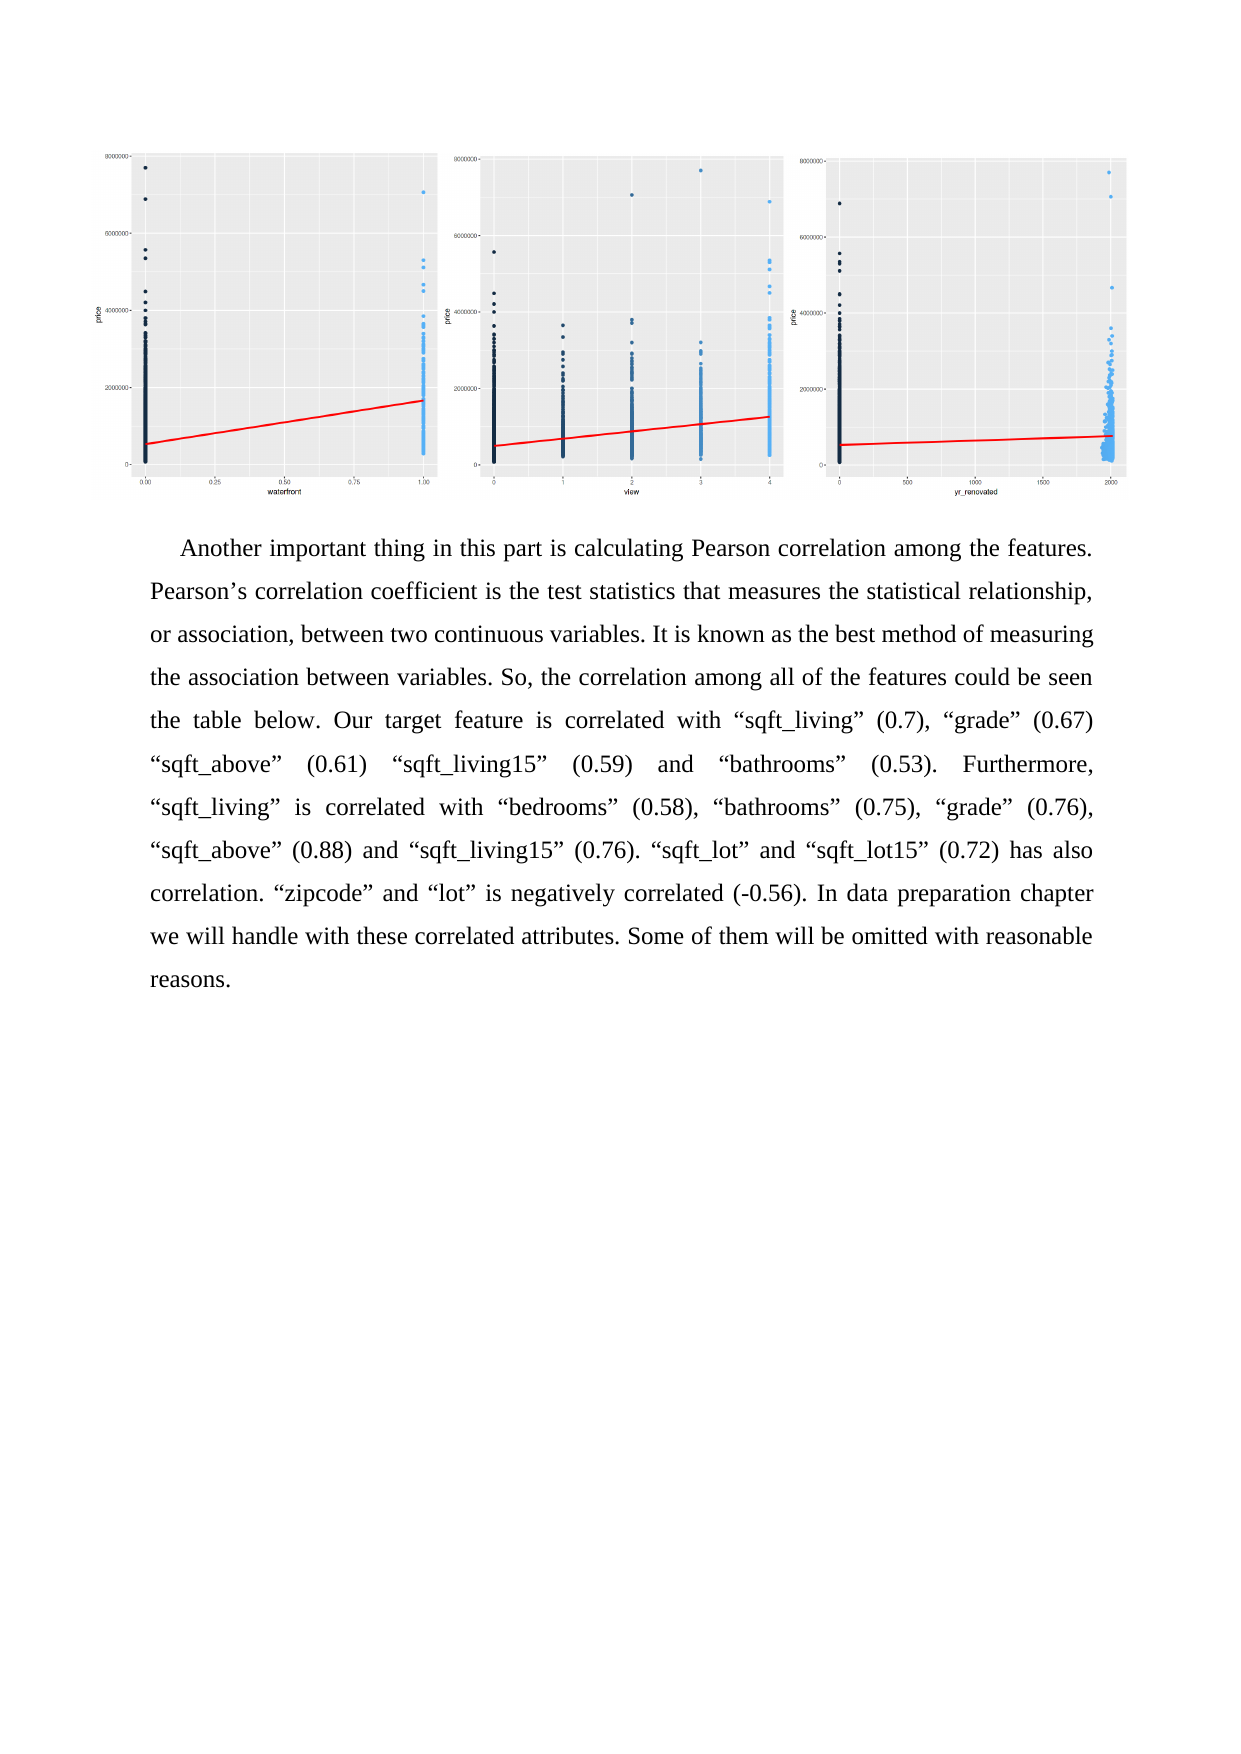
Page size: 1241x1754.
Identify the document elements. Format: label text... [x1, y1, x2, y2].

text Another important thing in this part is calculating Pearson correlation among the features. Pearson’s correlation coefficient is the test statistics that measures the statistical relationship, or association, between two continuous variables. It is known as the best method of measuring the association between variables. So, the correlation among all of the features could be seen the table below. Our target feature is correlated with “sqft_living” (0.7), “grade” (0.67) “sqft_above” (0.61) “sqft_living15” (0.59) and “bathrooms” (0.53). Furthermore, “sqft_living” is correlated with “bedrooms” (0.58), “bathrooms” (0.75), “grade” (0.76), “sqft_above” (0.88) and “sqft_living15” (0.76). “sqft_lot” and “sqft_lot15” (0.72) has also correlation. “zipcode” and “lot” is negatively correlated (-0.56). In data preparation chapter we will handle with these correlated attributes. Some of them will be omitted with reasonable reasons. [150, 533, 1094, 993]
picture [91, 150, 1130, 500]
